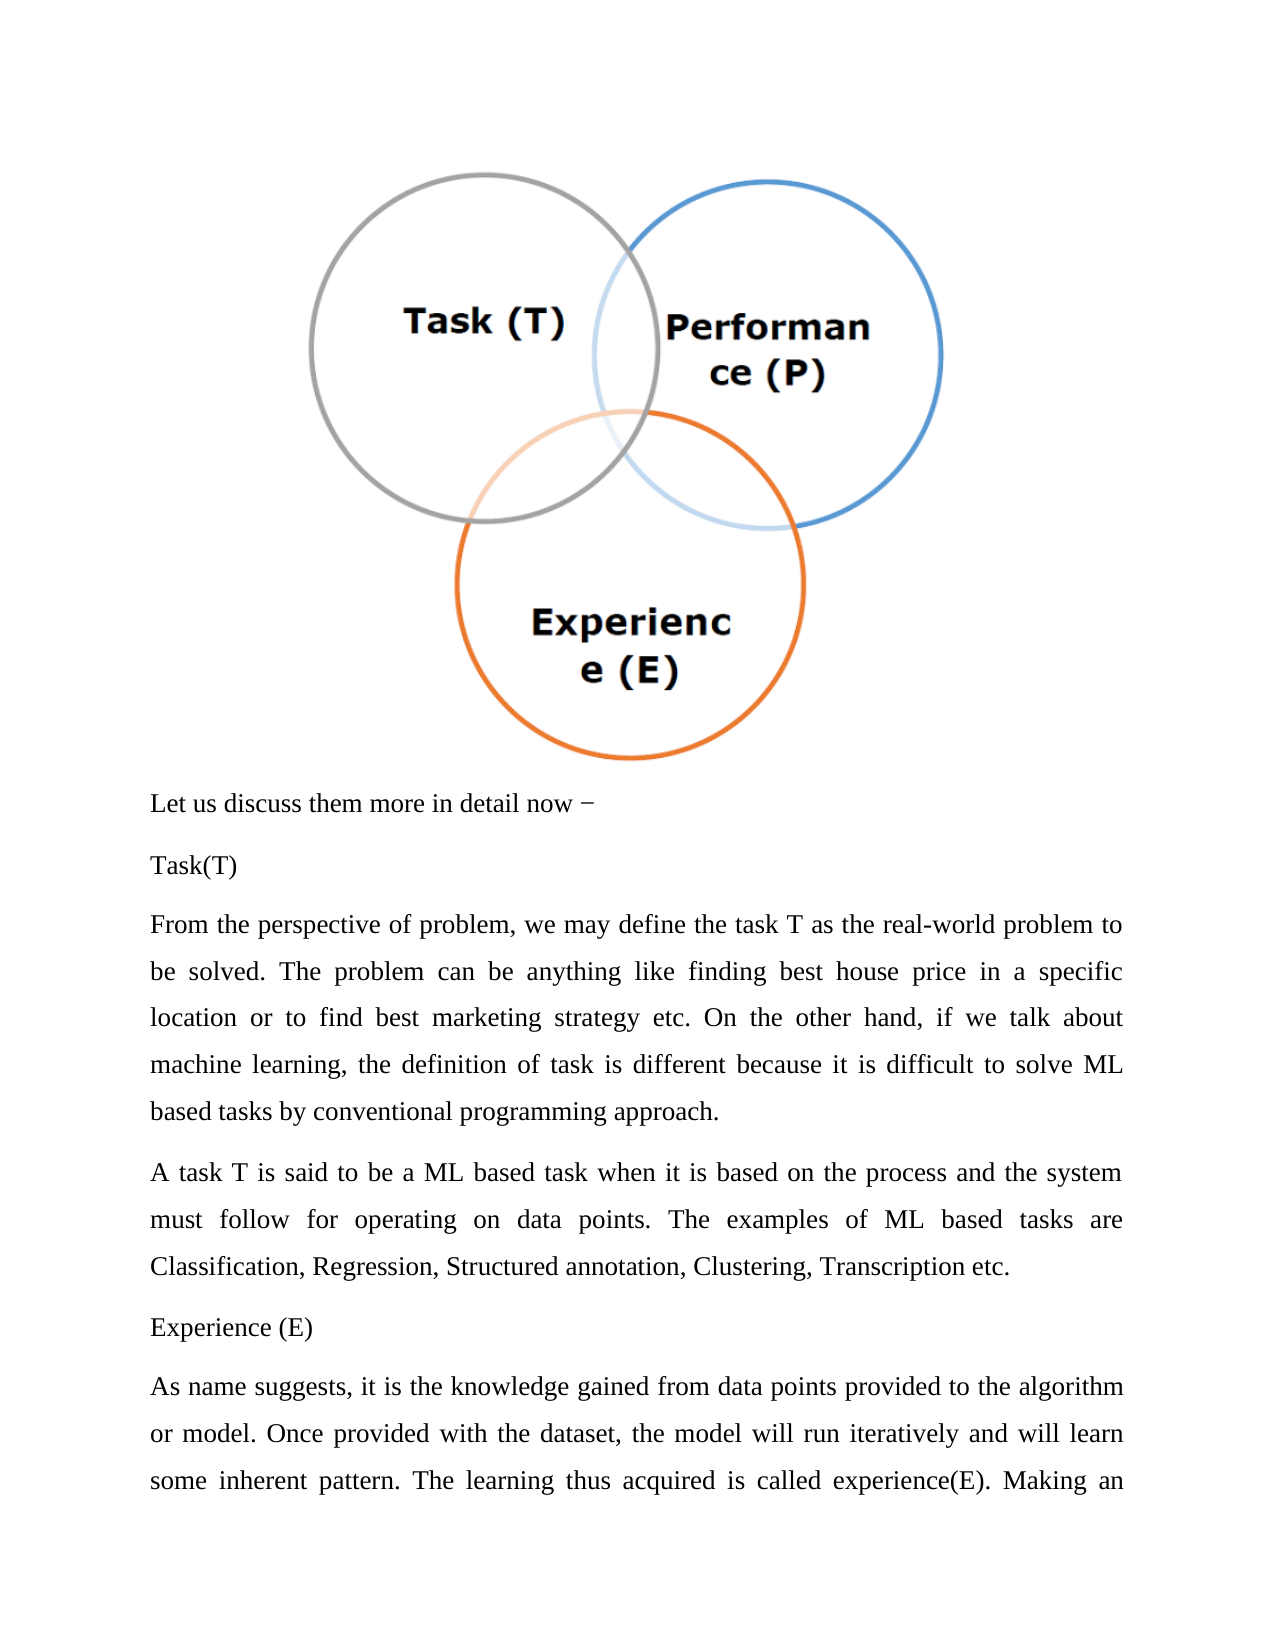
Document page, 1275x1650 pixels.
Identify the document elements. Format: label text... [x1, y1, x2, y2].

text Let us discuss them more in detail now − [150, 787, 1125, 818]
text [150, 1370, 1125, 1495]
text A task T is said to be a ML based task when it is based on the process and the system must follow for operating on data points. The examples of ML based tasks are Classification, Regression, Structured annotation, Clustering, Transcription etc. [150, 1156, 1125, 1281]
text Experience (E) [150, 1311, 1125, 1342]
picture [298, 150, 977, 775]
text Task(T) [150, 849, 1125, 880]
text From the perspective of problem, we may define the task T as the real-world problem to be solved. The problem can be anything like finding best house price in a specific location or to find best marketing strategy etc. On the other hand, if we talk about machine learning, the definition of task is different because it is difficult to solve ML based tasks by conventional programming approach. [150, 908, 1125, 1126]
